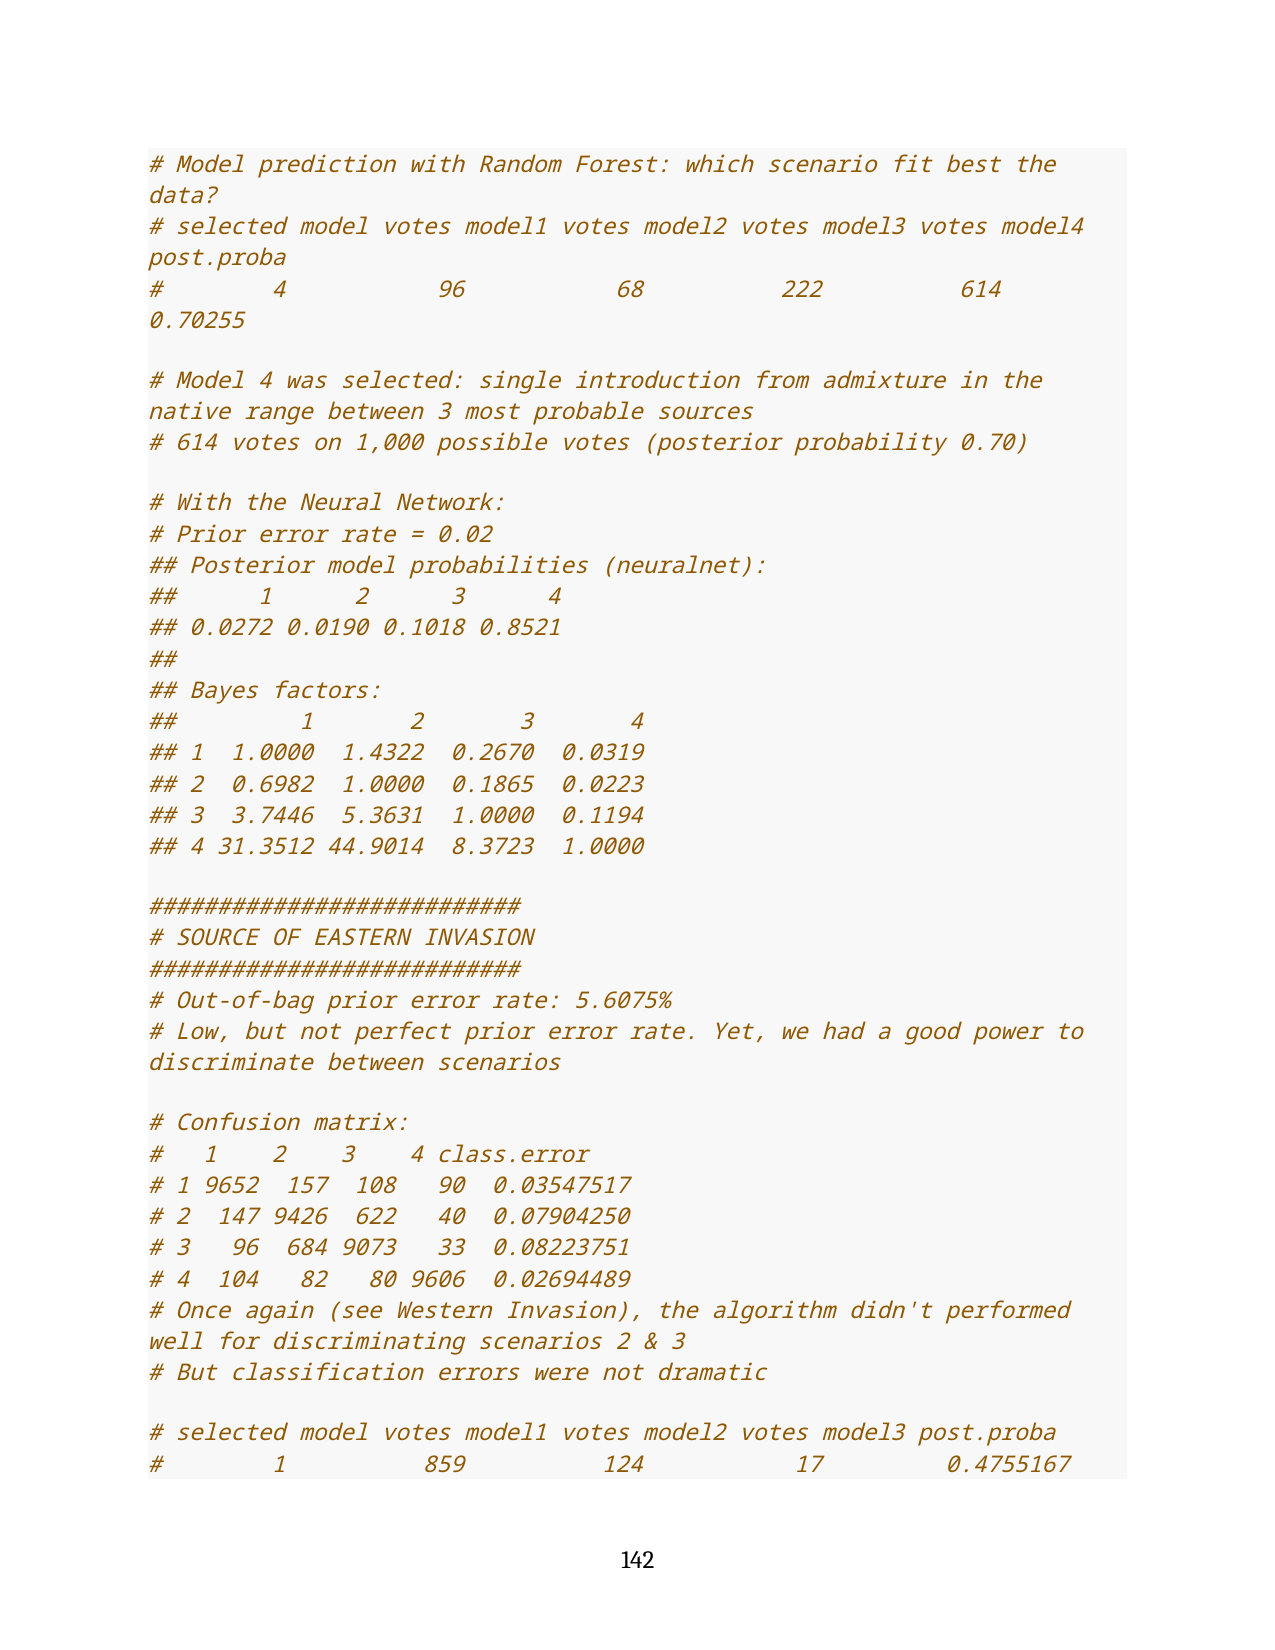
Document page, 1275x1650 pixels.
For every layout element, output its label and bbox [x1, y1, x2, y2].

text [148, 148, 1127, 1479]
